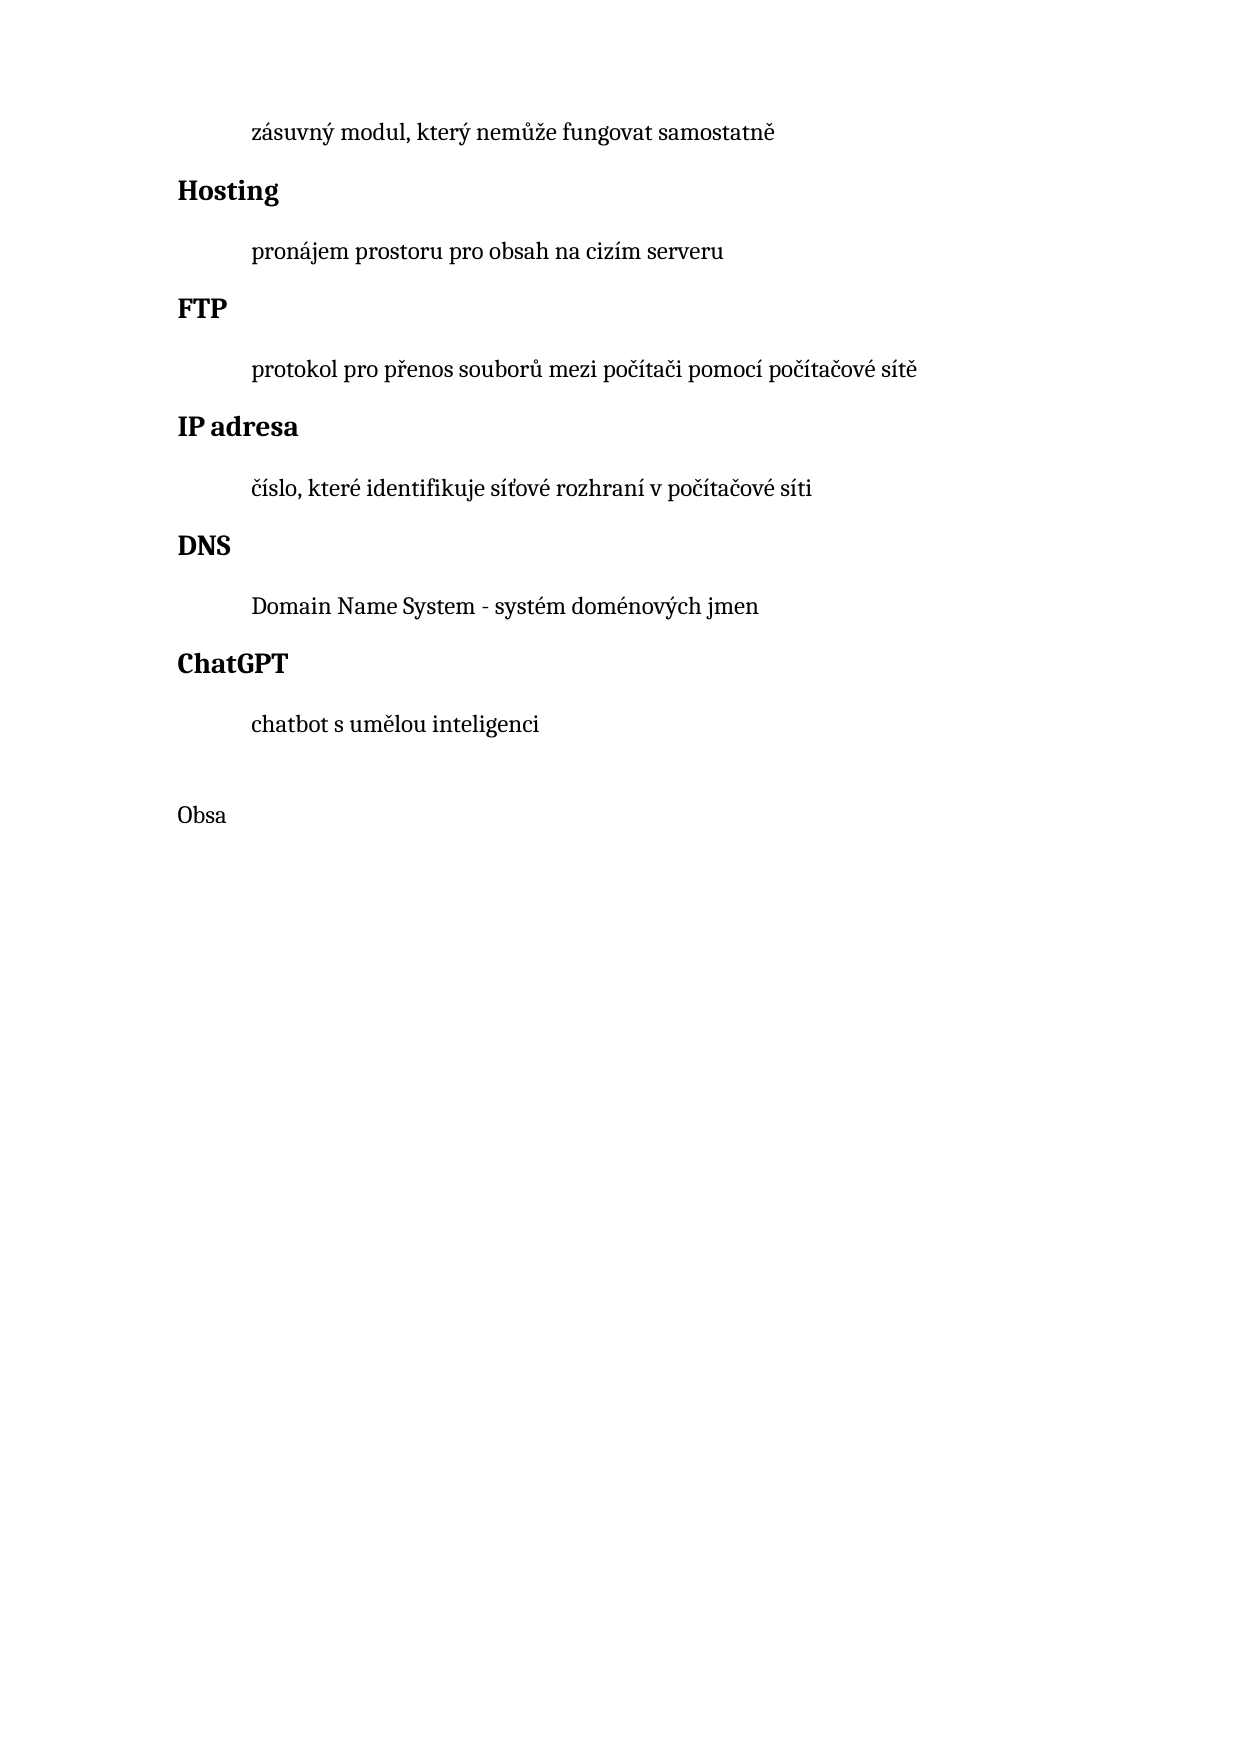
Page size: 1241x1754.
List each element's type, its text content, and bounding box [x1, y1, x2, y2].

text pronájem prostoru pro obsah na cizím serveru [177, 237, 1152, 265]
text IP adresa [177, 411, 1152, 444]
text FTP [177, 292, 1152, 326]
text zásuvný modul, který nemůže fungovat samostatně [177, 118, 1152, 147]
text DNS [177, 529, 1152, 563]
text protokol pro přenos souborů mezi počítači pomocí počítačové sítě [177, 355, 1152, 384]
text Domain Name System - systém doménových jmen [177, 592, 1152, 621]
text číslo, které identifikuje síťové rozhraní v počítačové síti [177, 473, 1152, 502]
text Hosting [177, 174, 1152, 207]
text chatbot s umělou inteligenci [177, 710, 1152, 739]
text ChatGPT [177, 647, 1152, 681]
